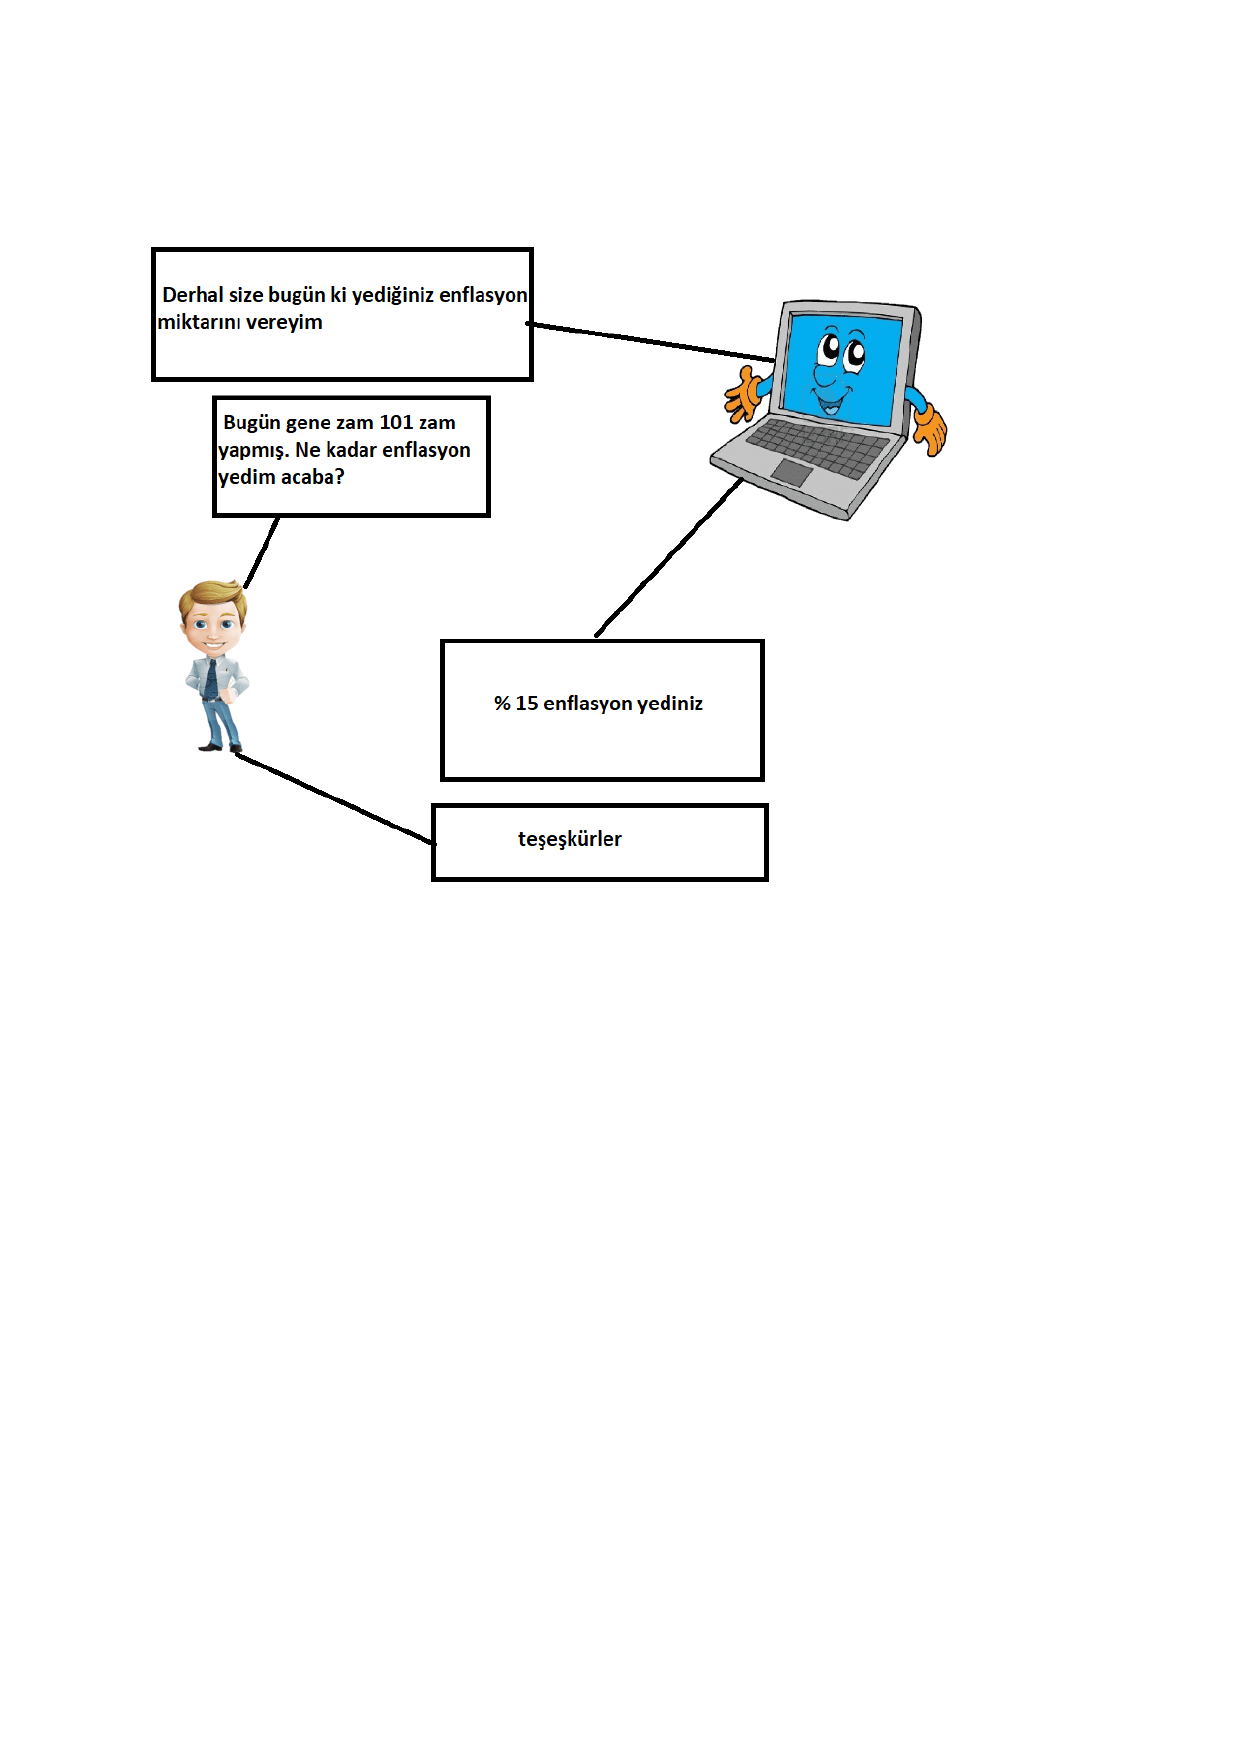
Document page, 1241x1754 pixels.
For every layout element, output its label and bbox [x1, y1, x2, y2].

picture [147, 241, 1092, 890]
